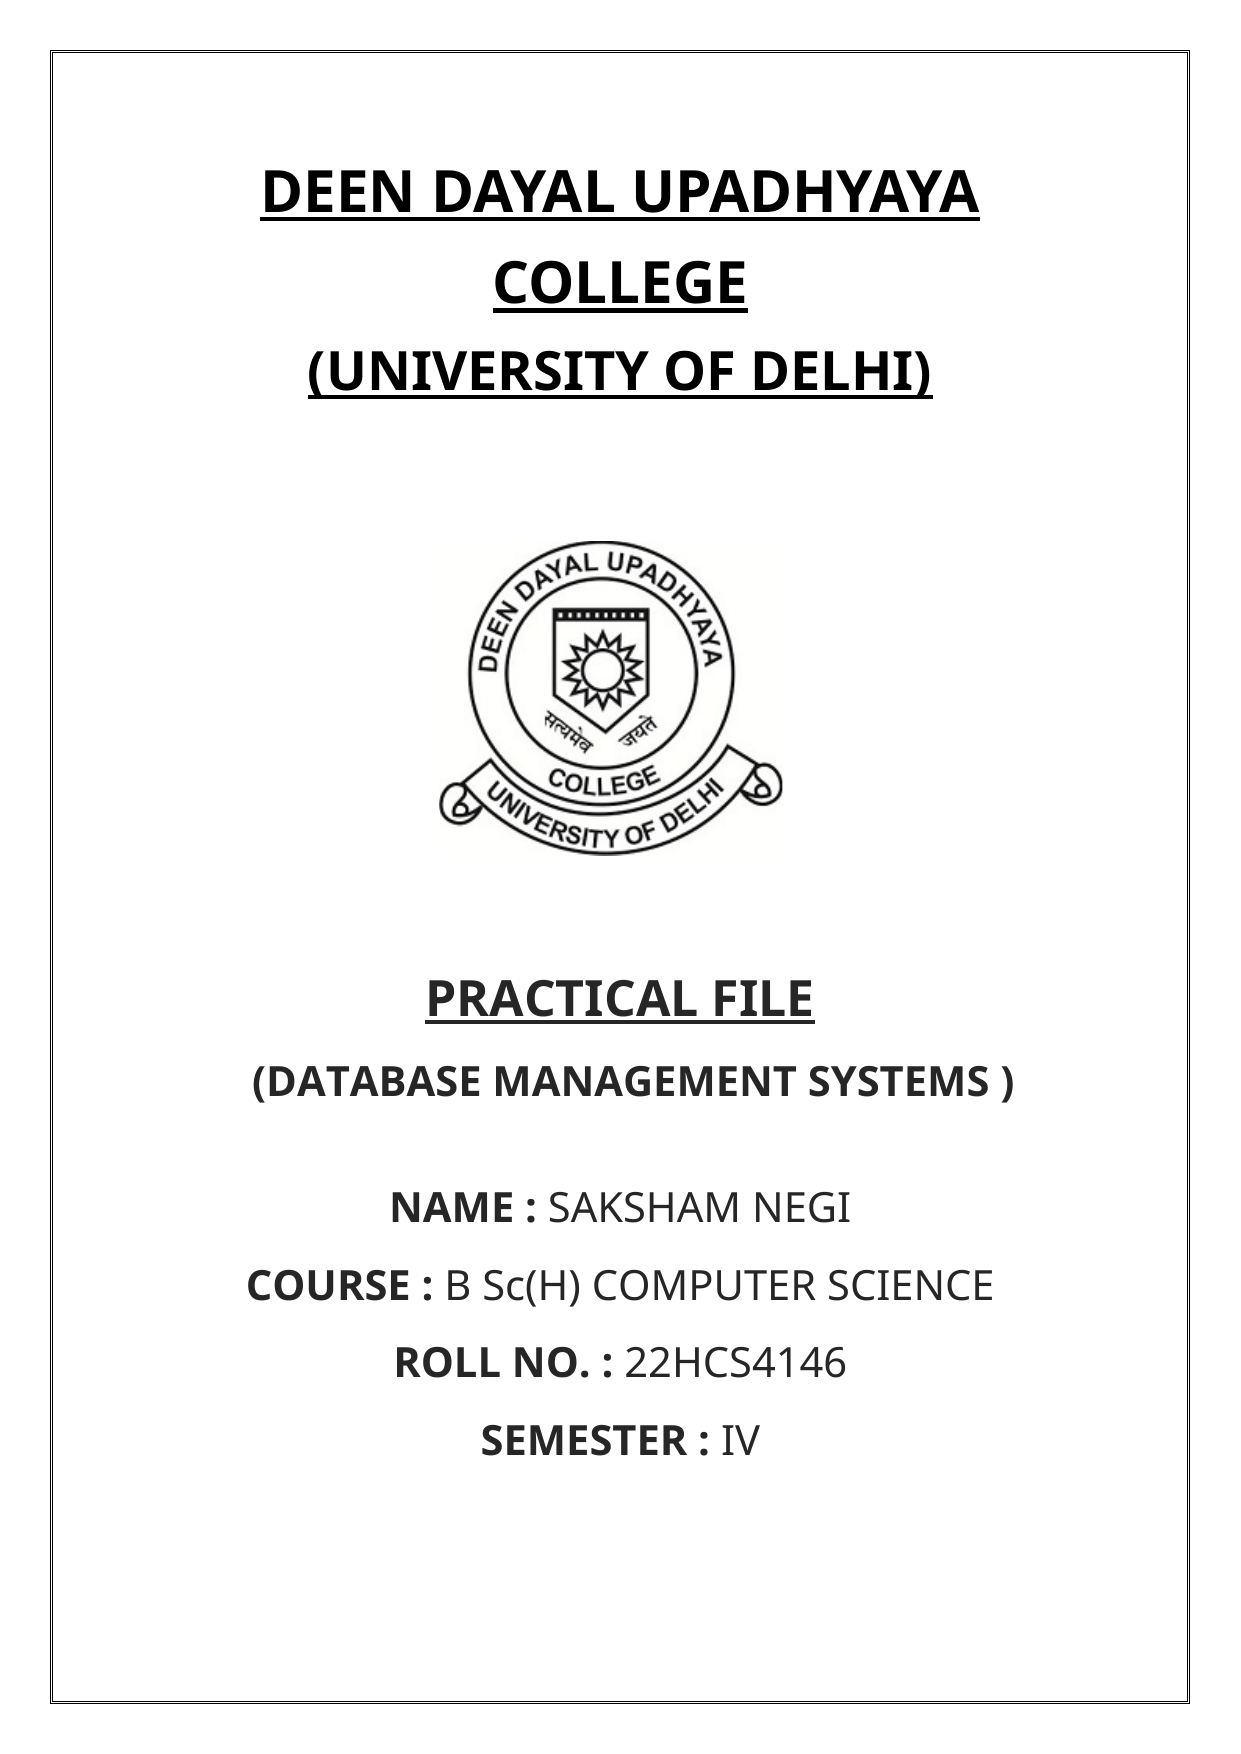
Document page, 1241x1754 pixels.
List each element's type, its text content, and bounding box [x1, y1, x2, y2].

text COURSE : B Sc(H) COMPUTER SCIENCE [150, 1256, 1090, 1312]
picture [439, 541, 783, 856]
text ROLL NO. : 22HCS4146 [150, 1333, 1090, 1390]
text PRACTICAL FILE [150, 962, 1090, 1031]
text DEEN DAYAL UPADHYAYA COLLEGE [150, 150, 1090, 321]
text NAME : SAKSHAM NEGI [150, 1178, 1090, 1235]
text (DATABASE MANAGEMENT SYSTEMS ) [150, 1051, 1090, 1108]
text (UNIVERSITY OF DELHI) [150, 333, 1090, 406]
text SEMESTER : IV [150, 1411, 1090, 1467]
